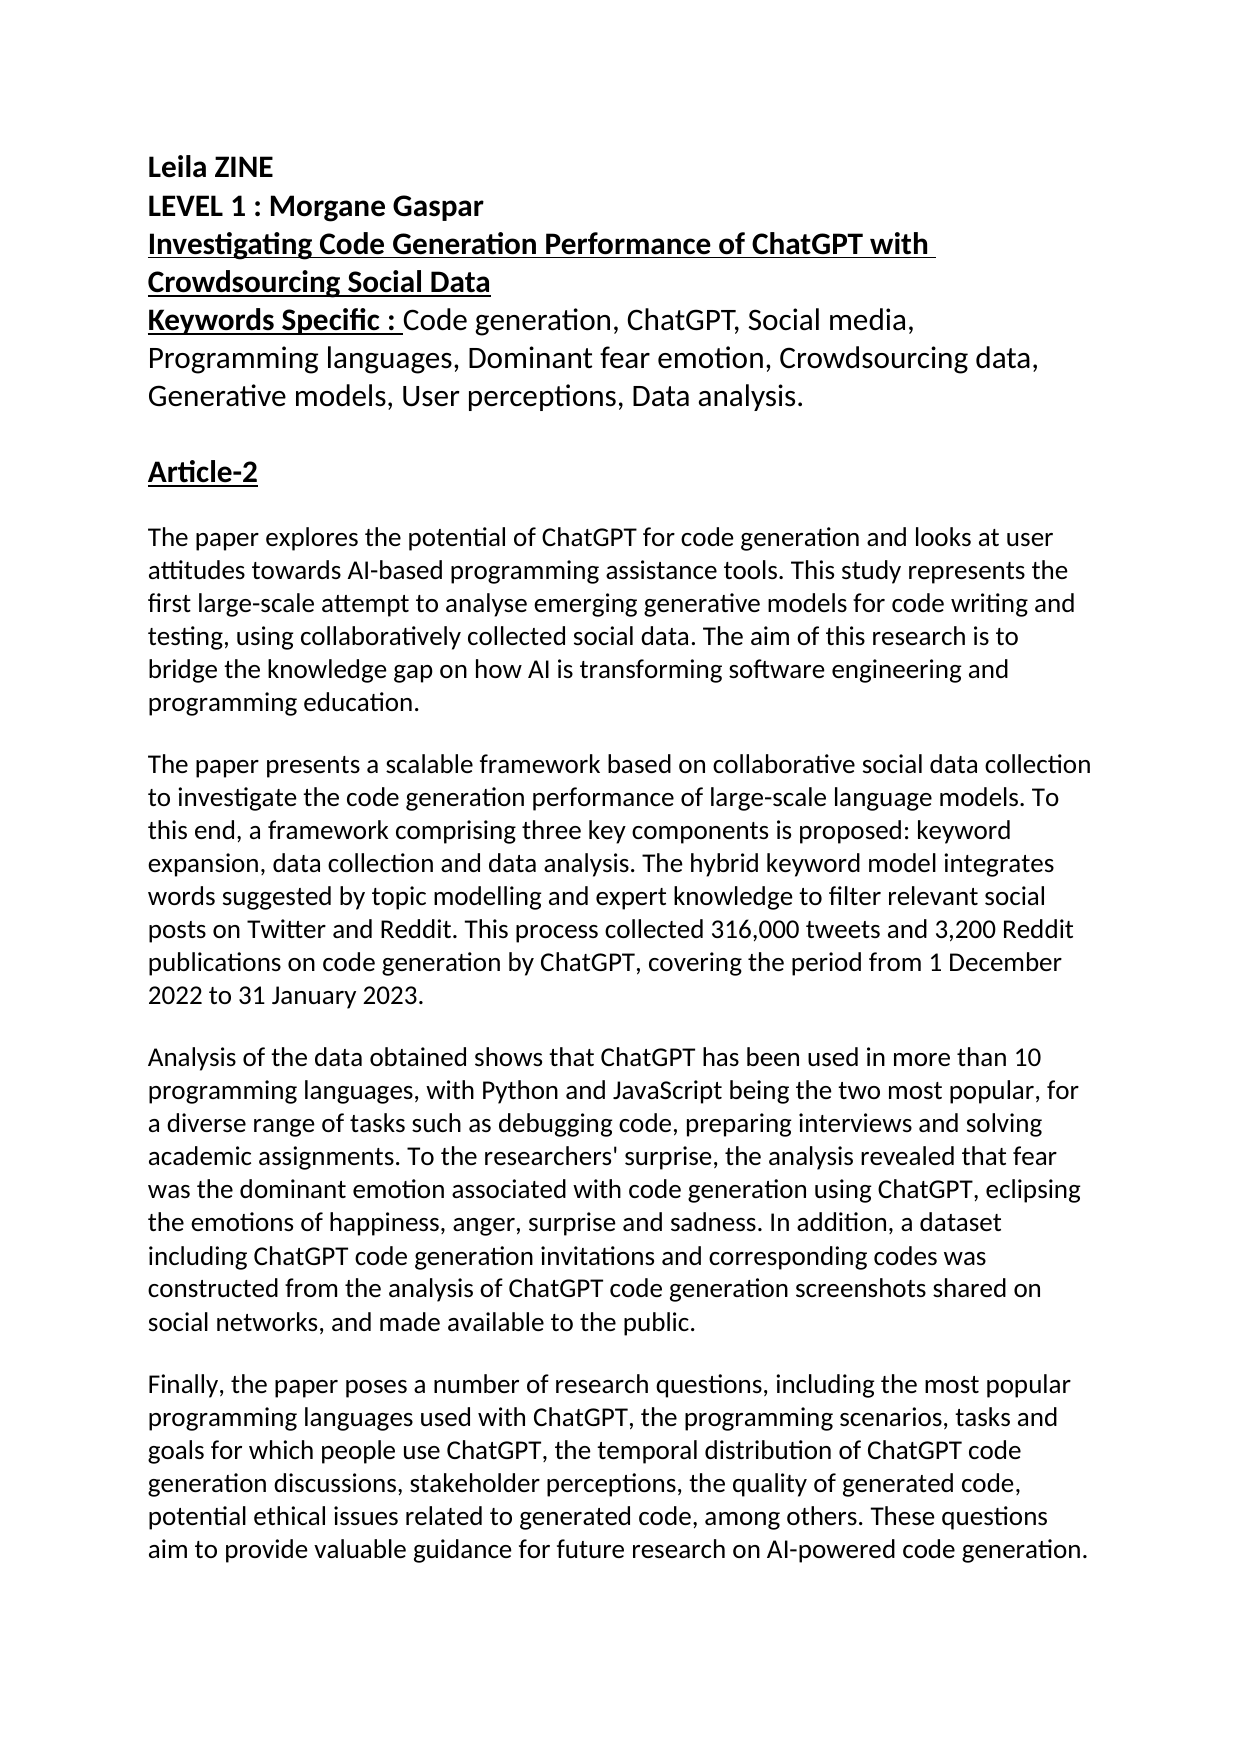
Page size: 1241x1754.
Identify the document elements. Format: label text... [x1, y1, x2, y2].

text LEVEL 1 : Morgane Gaspar [148, 186, 1093, 224]
text Keywords Specific : Code generation, ChatGPT, Social media, Programming languages, Dominant fear emotion, Crowdsourcing data, Generative models, User perceptions, Data analysis. [148, 300, 1093, 414]
text Analysis of the data obtained shows that ChatGPT has been used in more than 10 programming languages, with Python and JavaScript being the two most popular, for a diverse range of tasks such as debugging code, preparing interviews and solving academic assignments. To the researchers' surprise, the analysis revealed that fear was the dominant emotion associated with code generation using ChatGPT, eclipsing the emotions of happiness, anger, surprise and sadness. In addition, a dataset including ChatGPT code generation invitations and corresponding codes was constructed from the analysis of ChatGPT code generation screenshots shared on social networks, and made available to the public. [148, 1041, 1093, 1338]
text Investigating Code Generation Performance of ChatGPT with Crowdsourcing Social Data [148, 224, 1093, 300]
text The paper explores the potential of ChatGPT for code generation and looks at user attitudes towards AI-based programming assistance tools. This study represents the first large-scale attempt to analyse emerging generative models for code writing and testing, using collaboratively collected social data. The aim of this research is to bridge the knowledge gap on how AI is transforming software engineering and programming education. [148, 520, 1093, 718]
text Article-2 [148, 453, 1093, 491]
text Leila ZINE [148, 148, 1093, 186]
text The paper presents a scalable framework based on collaborative social data collection to investigate the code generation performance of large-scale language models. To this end, a framework comprising three key components is proposed: keyword expansion, data collection and data analysis. The hybrid keyword model integrates words suggested by topic modelling and expert knowledge to filter relevant social posts on Twitter and Reddit. This process collected 316,000 tweets and 3,200 Reddit publications on code generation by ChatGPT, covering the period from 1 December 2022 to 31 January 2023. [148, 747, 1093, 1011]
text Finally, the paper poses a number of research questions, including the most popular programming languages used with ChatGPT, the programming scenarios, tasks and goals for which people use ChatGPT, the temporal distribution of ChatGPT code generation discussions, stakeholder perceptions, the quality of generated code, potential ethical issues related to generated code, among others. These questions aim to provide valuable guidance for future research on AI-powered code generation. [148, 1367, 1093, 1565]
